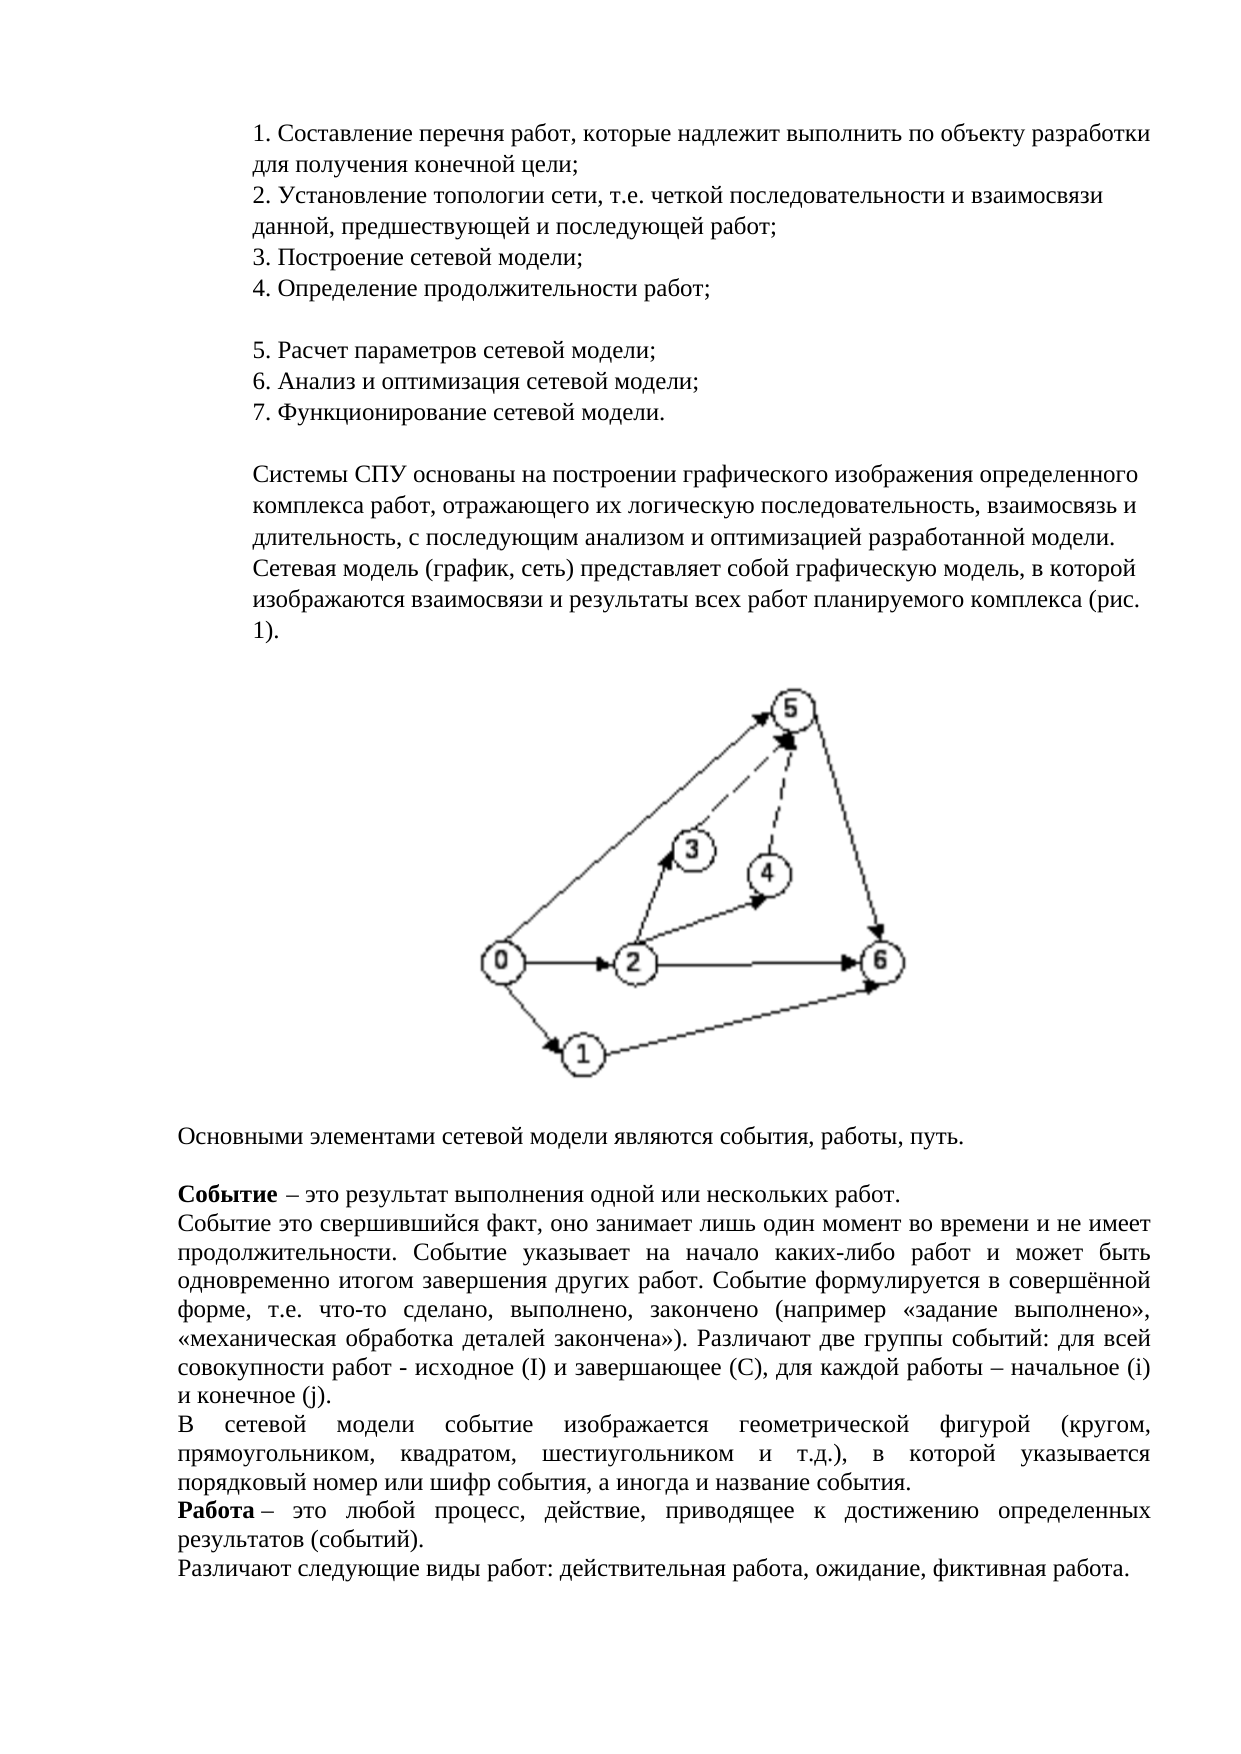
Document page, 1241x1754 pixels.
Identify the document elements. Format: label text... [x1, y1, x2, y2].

text Работа – это любой процесс, действие, приводящее к достижению определенных результатов (событий). [177, 1495, 1152, 1553]
list 2. Установление топологии сети, т.е. четкой последовательности и взаимосвязи данной, предшествующей и последующей работ; [252, 180, 1152, 240]
list 7. Функционирование сетевой модели. [252, 397, 1152, 426]
text Основными элементами сетевой модели являются события, работы, путь. [177, 1121, 1152, 1150]
list 4. Определение продолжительности работ; [252, 273, 1152, 302]
text В сетевой модели событие изображается геометрической фигурой (кругом, прямоугольником, квадратом, шестиугольником и т.д.), в которой указывается порядковый номер или шифр события, а иногда и название события. [177, 1409, 1152, 1495]
text Различают следующие виды работ: действительная работа, ожидание, фиктивная работа. [177, 1553, 1152, 1582]
text Событие – это результат выполнения одной или нескольких работ. [177, 1179, 1152, 1208]
list Сетевая модель (график, сеть) представляет собой графическую модель, в которой изображаются взаимосвязи и результаты всех работ планируемого комплекса (рис. 1). [252, 553, 1152, 643]
list 5. Расчет параметров сетевой модели; [252, 335, 1152, 364]
list 6. Анализ и оптимизация сетевой модели; [252, 366, 1152, 395]
list Системы СПУ основаны на построении графического изображения определенного комплекса работ, отражающего их логическую последовательность, взаимосвязь и длительность, с последующим анализом и оптимизацией разработанной модели. [252, 459, 1152, 550]
list 3. Построение сетевой модели; [252, 242, 1152, 271]
list 1. Составление перечня работ, которые надлежит выполнить по объекту разработки для получения конечной цели; [252, 118, 1152, 178]
picture [446, 676, 958, 1090]
text Событие это свершившийся факт, оно занимает лишь один момент во времени и не имеет продолжительности. Событие указывает на начало каких-либо работ и может быть одновременно итогом завершения других работ. Событие формулируется в совершённой форме, т.е. что-то сделано, выполнено, закончено (например «задание выполнено», «механическая обработка деталей закончена»). Различают две группы событий: для всей совокупности работ - исходное (I) и завершающее (C), для каждой работы – начальное (i) и конечное (j). [177, 1208, 1152, 1409]
